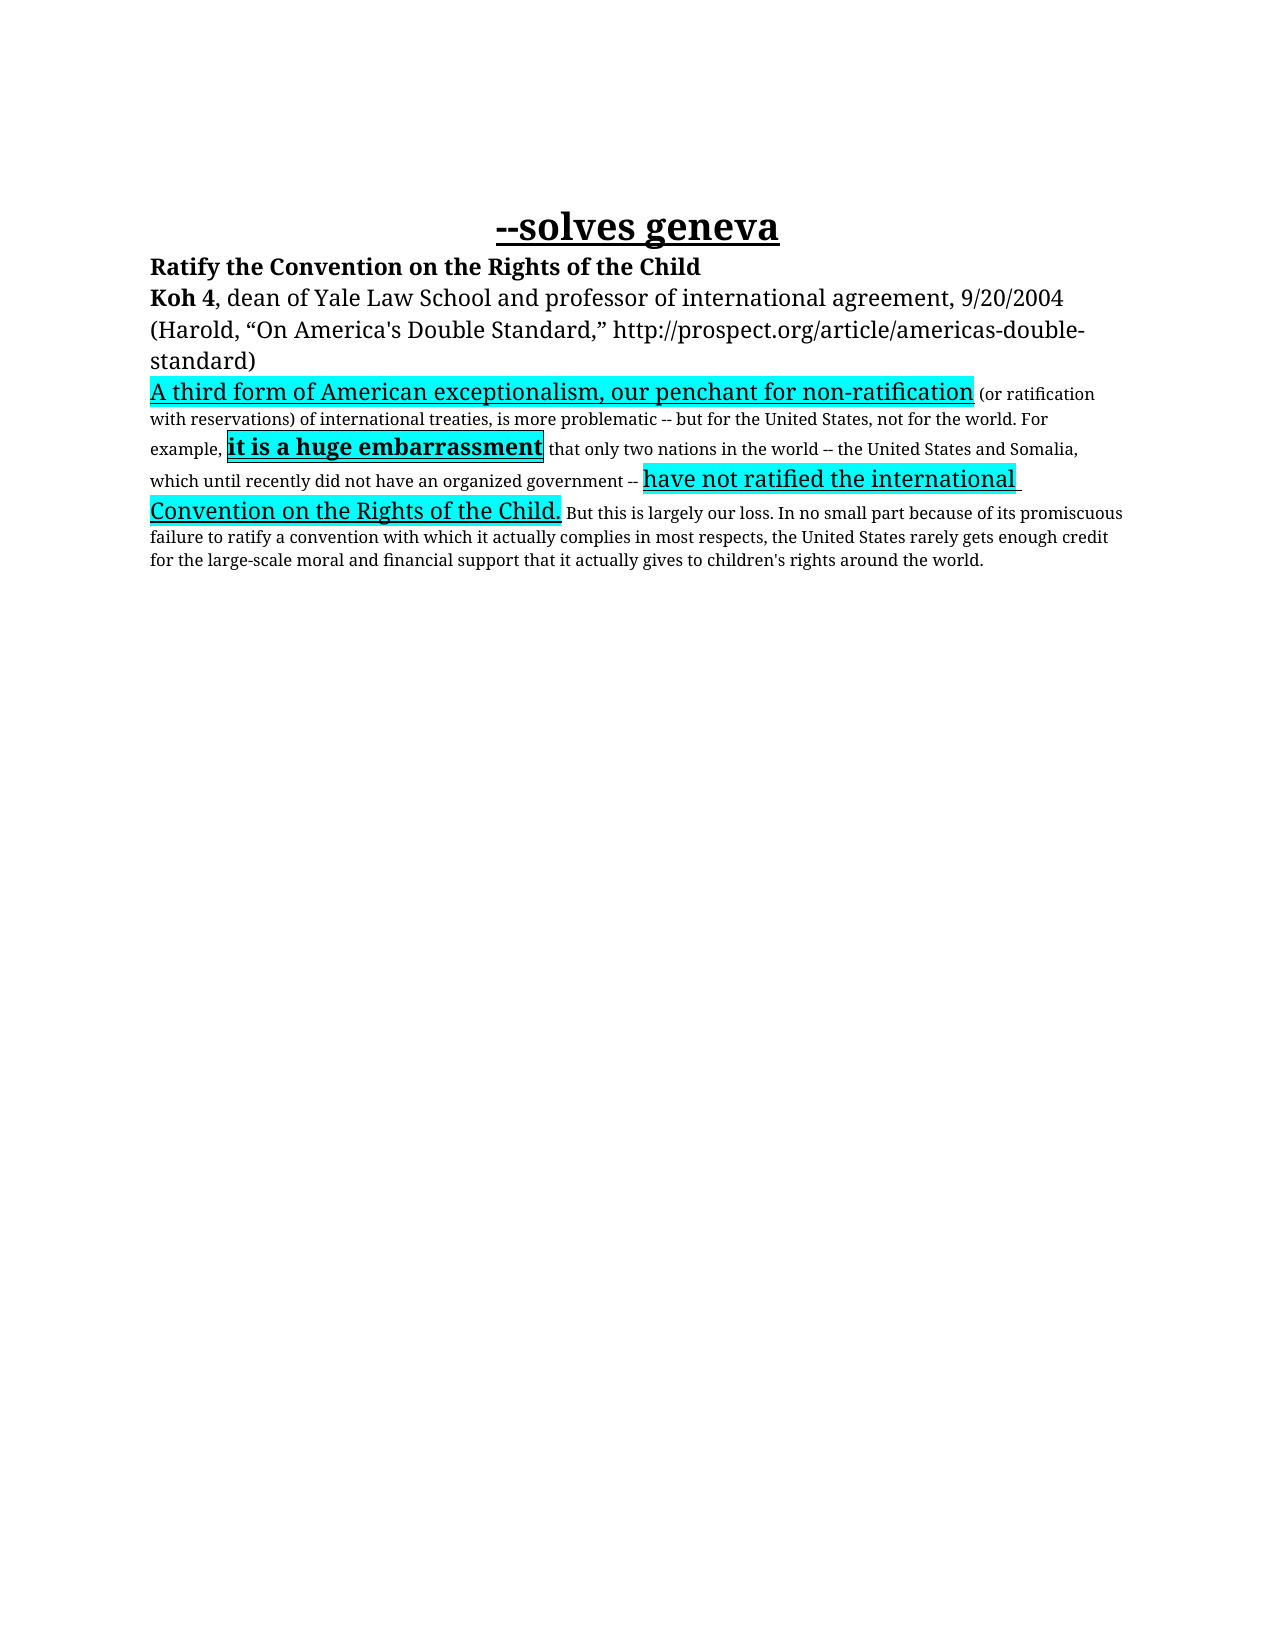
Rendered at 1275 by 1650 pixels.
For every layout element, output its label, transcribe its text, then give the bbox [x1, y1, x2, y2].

text A third form of American exceptionalism, our penchant for non-ratification (or ratification with reservations) of international treaties, is more problematic -- but for the United States, not for the world. For example, it is a huge embarrassment that only two nations in the world -- the United States and Somalia, which until recently did not have an organized government -- have not ratified the international Convention on the Rights of the Child. But this is largely our loss. In no small part because of its promiscuous failure to ratify a convention with which it actually complies in most respects, the United States rarely gets enough credit for the large-scale moral and financial support that it actually gives to children's rights around the world. [150, 376, 1125, 571]
subtitle --solves geneva [150, 200, 1125, 251]
text Koh 4, dean of Yale Law School and professor of international agreement, 9/20/2004 (Harold, “On America's Double Standard,” http://prospect.org/article/americas-double-standard) [150, 282, 1125, 376]
text Ratify the Convention on the Rights of the Child [150, 251, 1125, 282]
